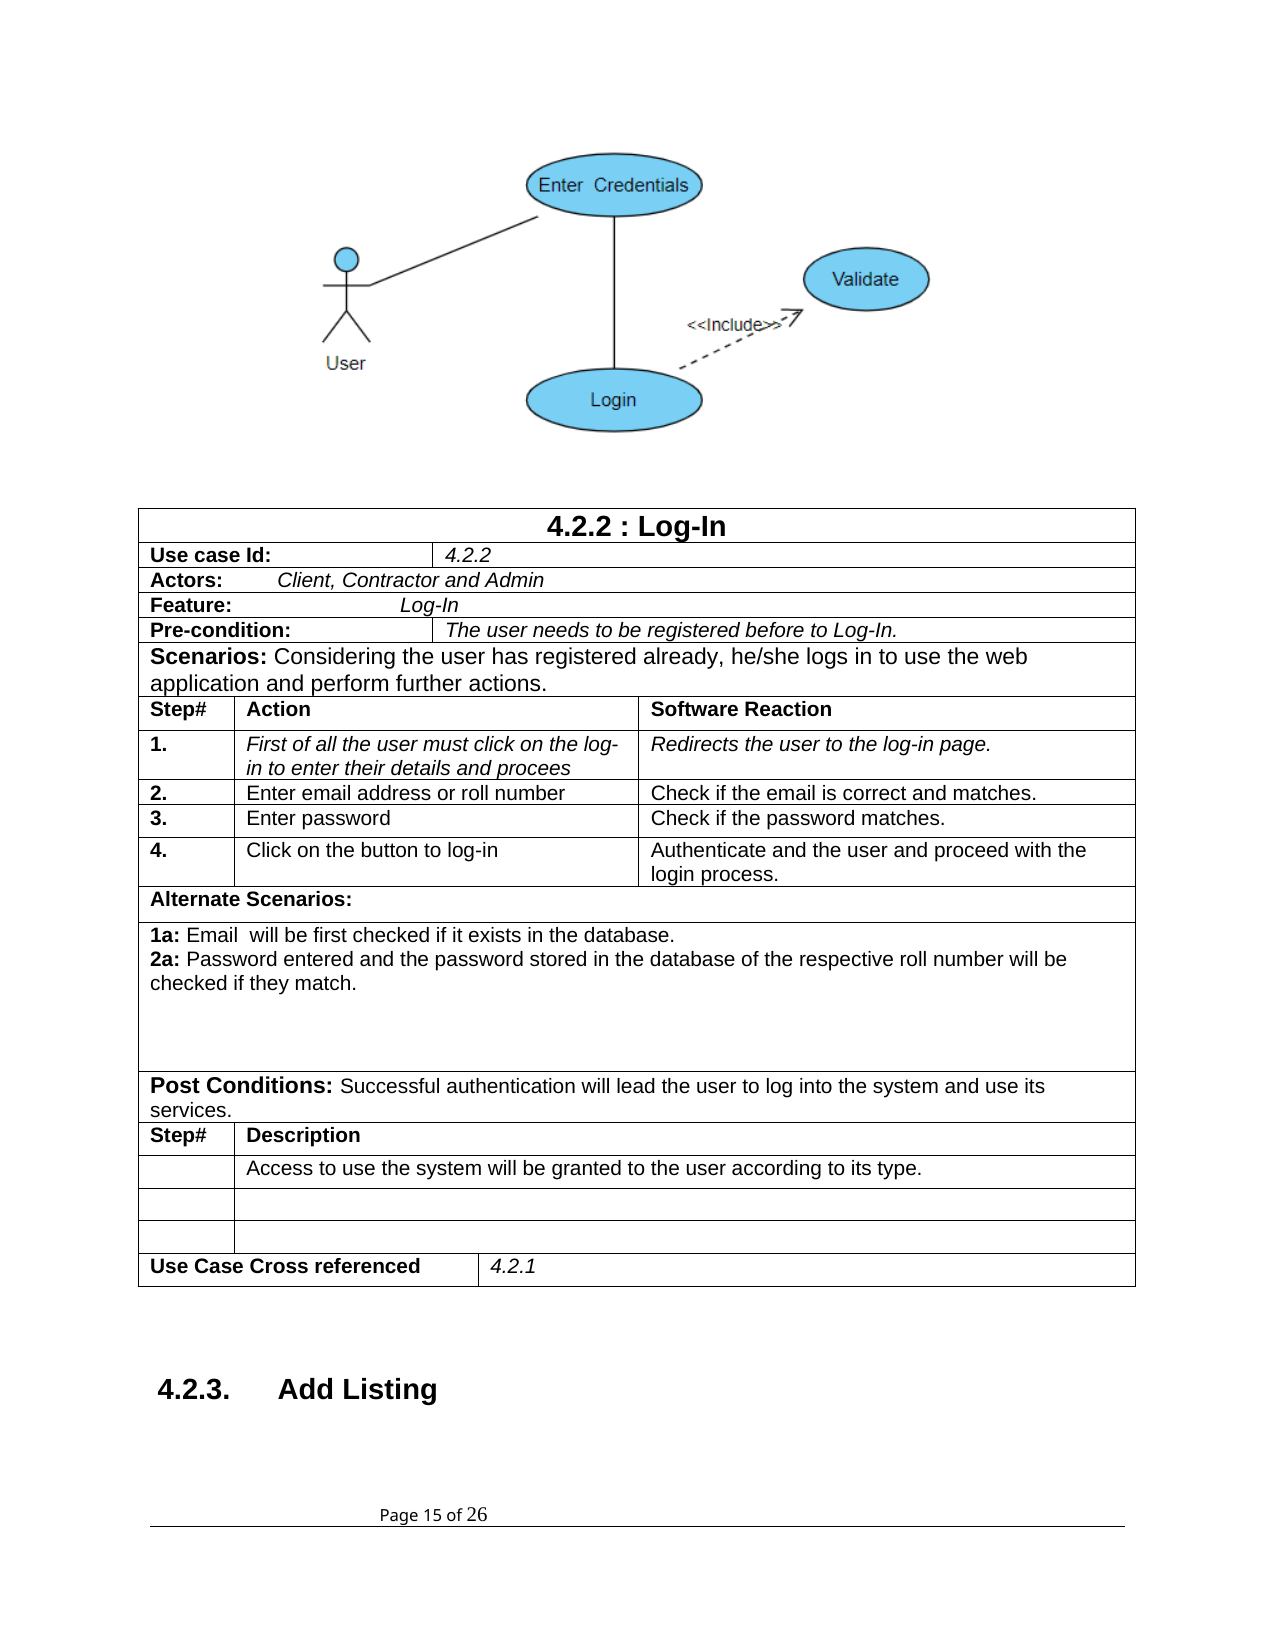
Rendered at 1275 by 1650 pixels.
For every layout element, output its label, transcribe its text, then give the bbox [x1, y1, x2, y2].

picture [277, 150, 975, 459]
table_cell Click on the button to log-in [235, 838, 638, 886]
table_cell 1a: Email will be first checked if it exists in the database. 2a: Password entered and the password stored in the database of the respective roll number will be checked if they match. [139, 923, 1135, 1071]
table_cell [139, 1221, 234, 1253]
table_cell 1. [139, 731, 234, 779]
table_cell Check if the password matches. [639, 805, 1135, 837]
table_cell Check if the email is correct and matches. [639, 780, 1135, 804]
table_cell 3. [139, 805, 234, 837]
table_cell First of all the user must click on the log-in to enter their details and procees [235, 731, 638, 779]
table_cell Alternate Scenarios: [139, 887, 1135, 922]
table_cell Post Conditions: Successful authentication will lead the user to log into the system and use its services. [139, 1072, 1135, 1122]
table_cell [235, 1221, 1135, 1253]
table_cell [235, 1189, 1135, 1220]
table_header 4.2.2 : Log-In [139, 509, 1135, 542]
table_cell Step# [139, 697, 234, 730]
table_cell Software Reaction [639, 697, 1135, 730]
table_cell 4.2.1 [479, 1254, 1135, 1286]
table_cell 2. [139, 780, 234, 804]
table_cell Feature: Log-In [139, 593, 1135, 617]
table_cell The user needs to be registered before to Log-In. [433, 618, 1135, 642]
table_cell [139, 1156, 234, 1187]
table_cell Access to use the system will be granted to the user according to its type. [235, 1156, 1135, 1187]
table_cell Enter email address or roll number [235, 780, 638, 804]
list Add Listing [157, 1372, 1125, 1406]
table_cell Actors: Client, Contractor and Admin [139, 568, 1135, 592]
table_cell Redirects the user to the log-in page. [639, 731, 1135, 779]
table_cell Use Case Cross referenced [139, 1254, 478, 1286]
table_cell Action [235, 697, 638, 730]
table_cell 4. [139, 838, 234, 886]
table_cell Pre-condition: [139, 618, 432, 642]
table_cell Scenarios: Considering the user has registered already, he/she logs in to use the web application and perform further actions. [139, 643, 1135, 696]
table_cell Authenticate and the user and proceed with the login process. [639, 838, 1135, 886]
table_cell Description [235, 1123, 1135, 1155]
table_cell Use case Id: [139, 543, 432, 567]
table_cell 4.2.2 [433, 543, 1135, 567]
table_cell Step# [139, 1123, 234, 1155]
table_cell Enter password [235, 805, 638, 837]
table_cell [139, 1189, 234, 1220]
